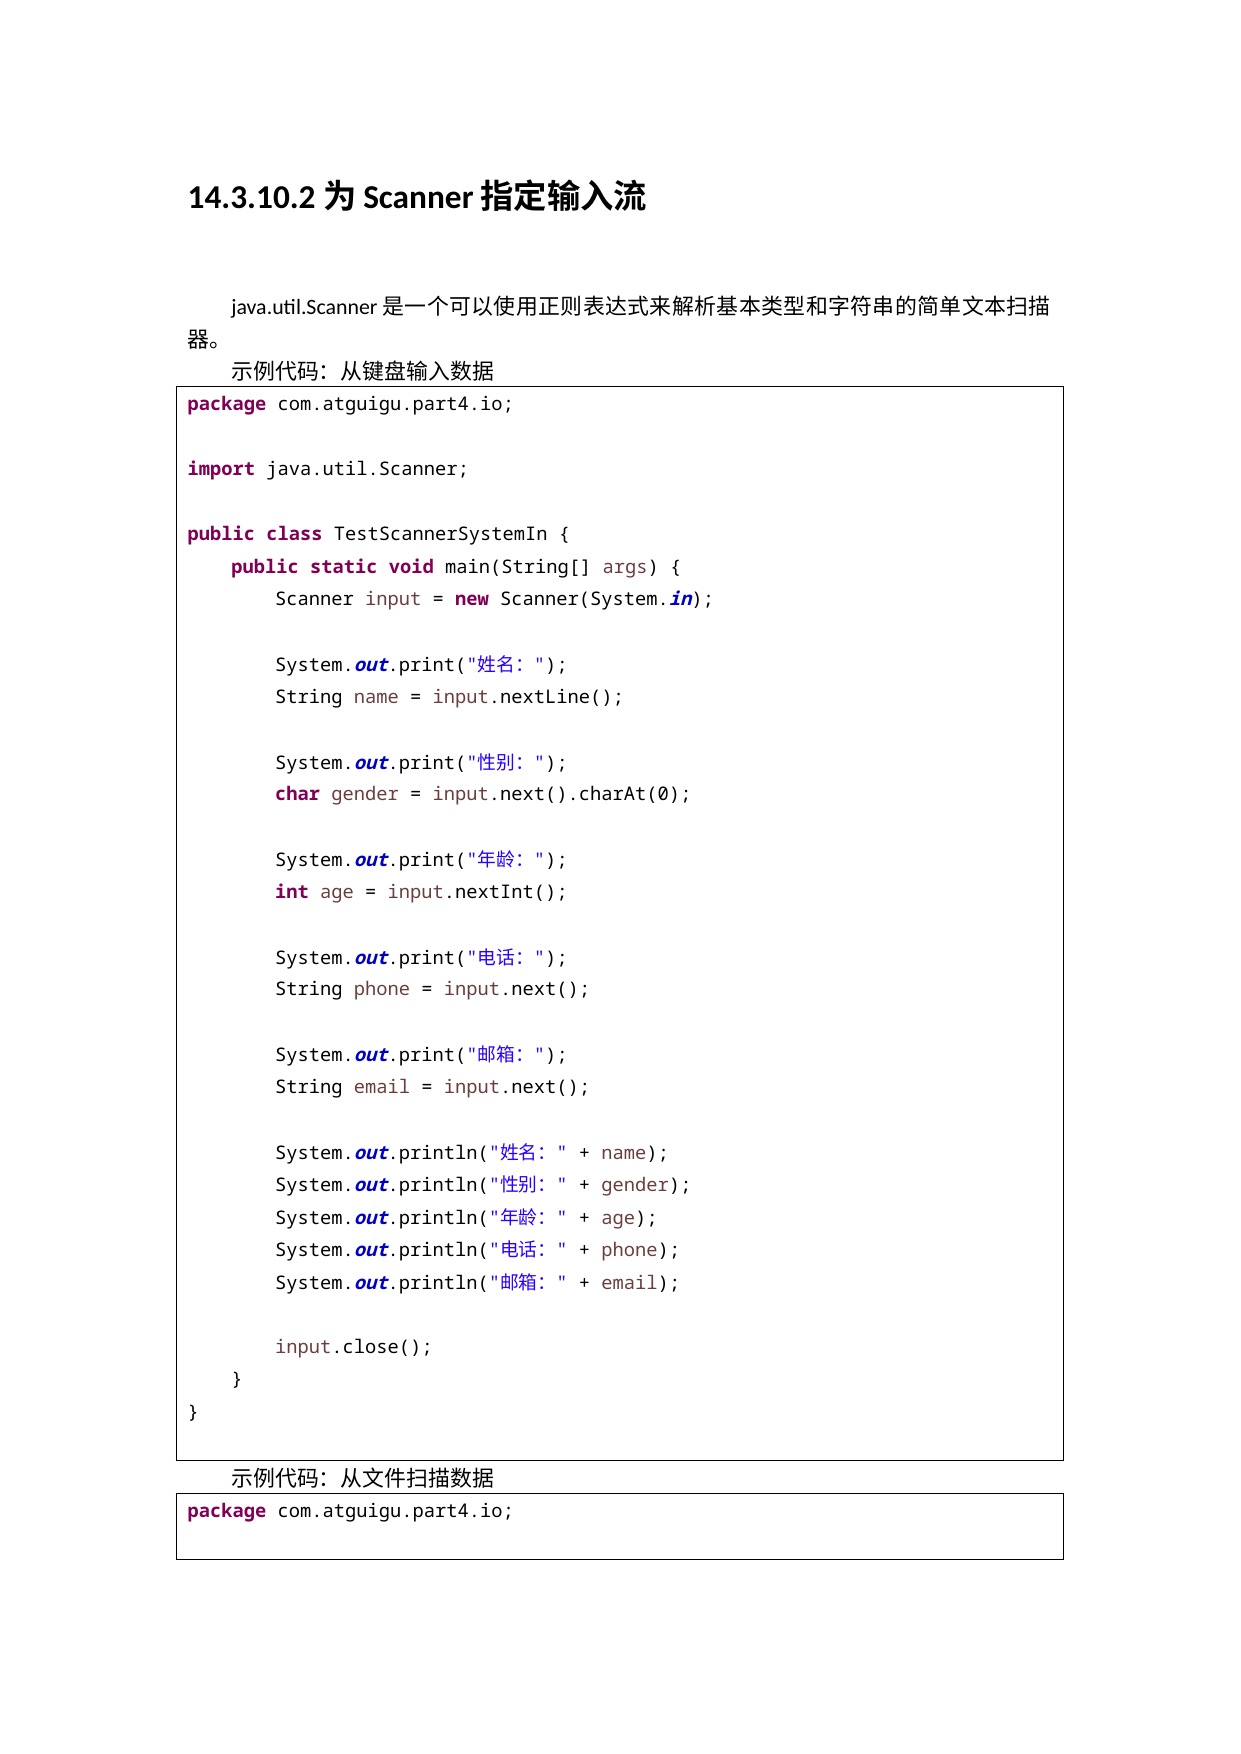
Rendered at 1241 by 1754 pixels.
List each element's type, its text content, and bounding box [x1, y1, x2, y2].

text java.util.Scanner是一个可以使用正则表达式来解析基本类型和字符串的简单文本扫描器。 [187, 289, 1053, 354]
text 示例代码：从键盘输入数据 [187, 354, 1053, 386]
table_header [177, 1494, 1063, 1559]
text 示例代码：从文件扫描数据 [187, 1461, 1053, 1493]
table_header package com.atguigu.part4.io; import java.util.Scanner; public class TestScannerSystemIn { public static void main(String[] args) { Scanner input = new Scanner(System.in); System.out.print("姓名："); String name = input.nextLine(); System.out.print("性别："); char gender = input.next().charAt(0); System.out.print("年龄："); int age = input.nextInt(); System.out.print("电话："); String phone = input.next(); System.out.print("邮箱："); String email = input.next(); System.out.println("姓名：" + name); System.out.println("性别：" + gender); System.out.println("年龄：" + age); System.out.println("电话：" + phone); System.out.println("邮箱：" + email); input.close(); } } [177, 387, 1063, 1460]
subtitle 14.3.10.2 为Scanner指定输入流 [187, 162, 1053, 227]
